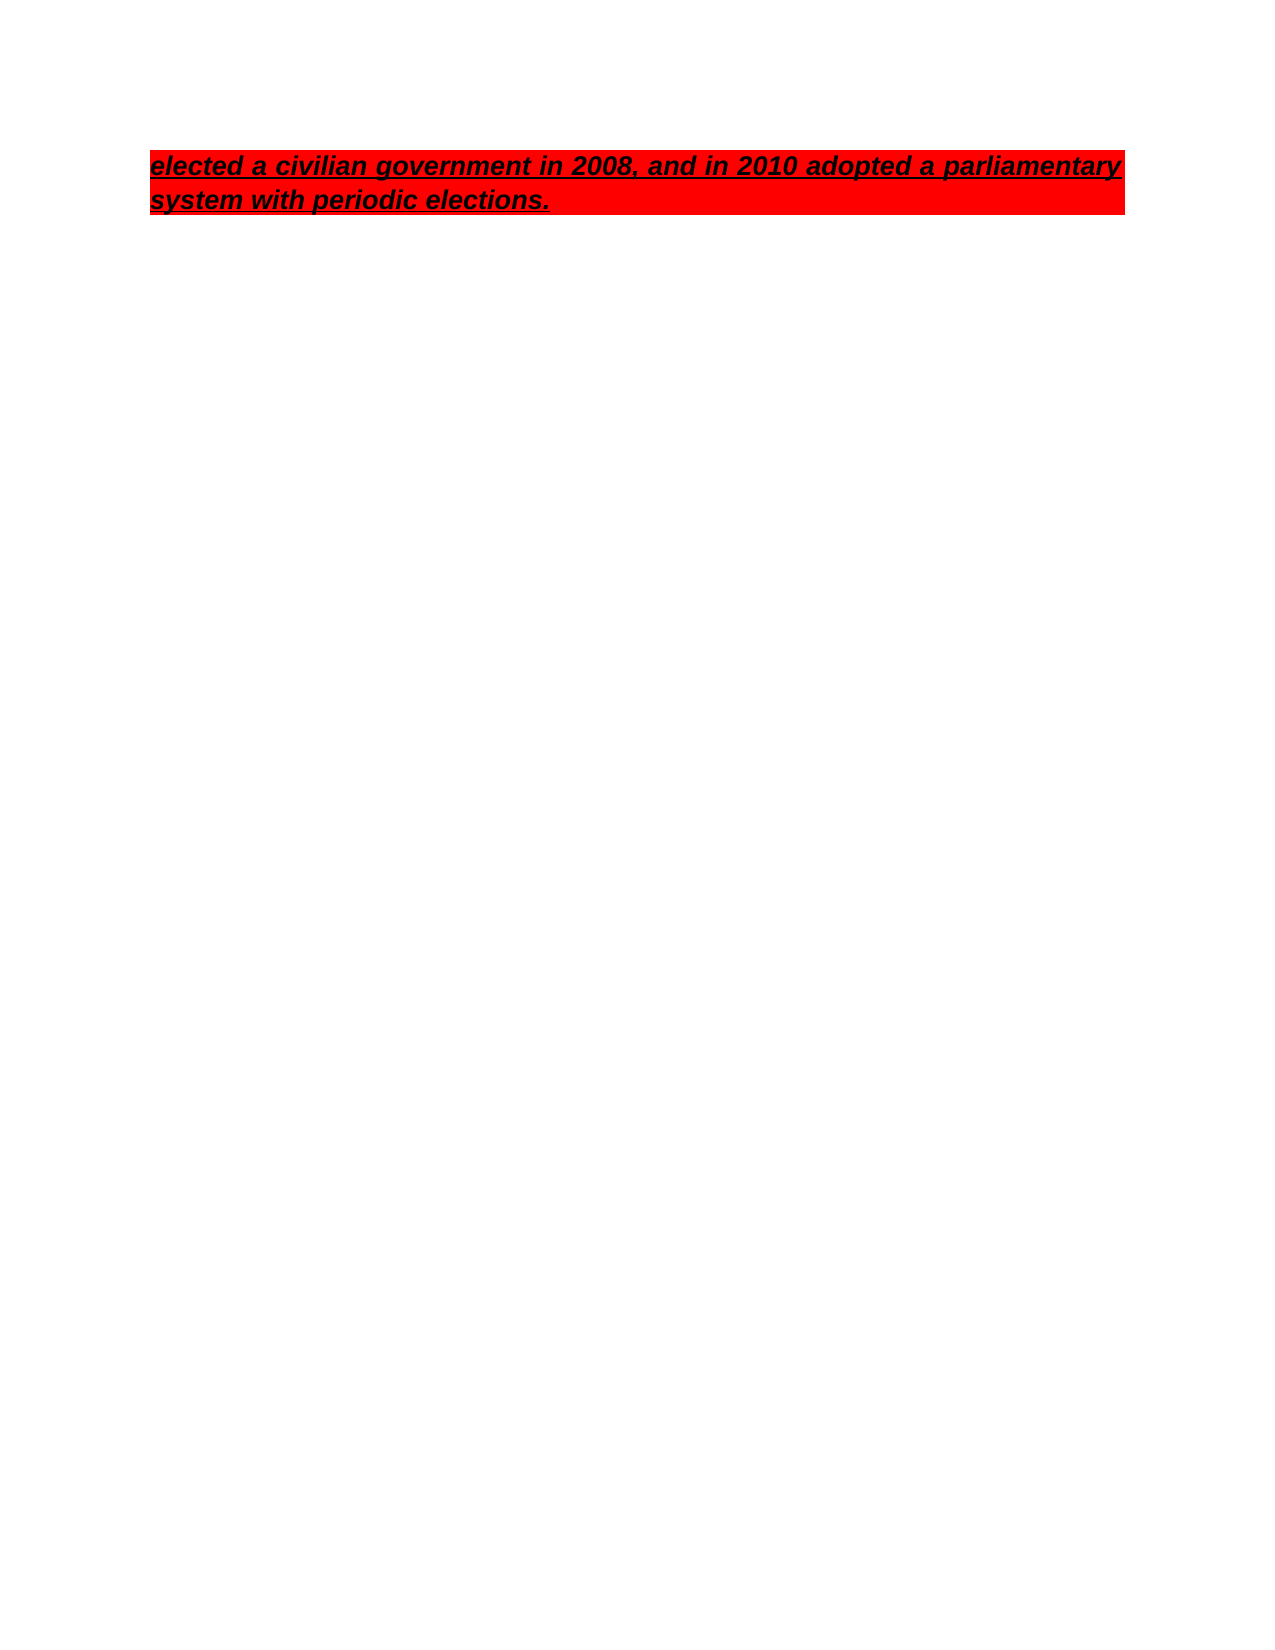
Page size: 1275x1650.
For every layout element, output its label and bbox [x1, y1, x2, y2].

text [150, 150, 1125, 215]
